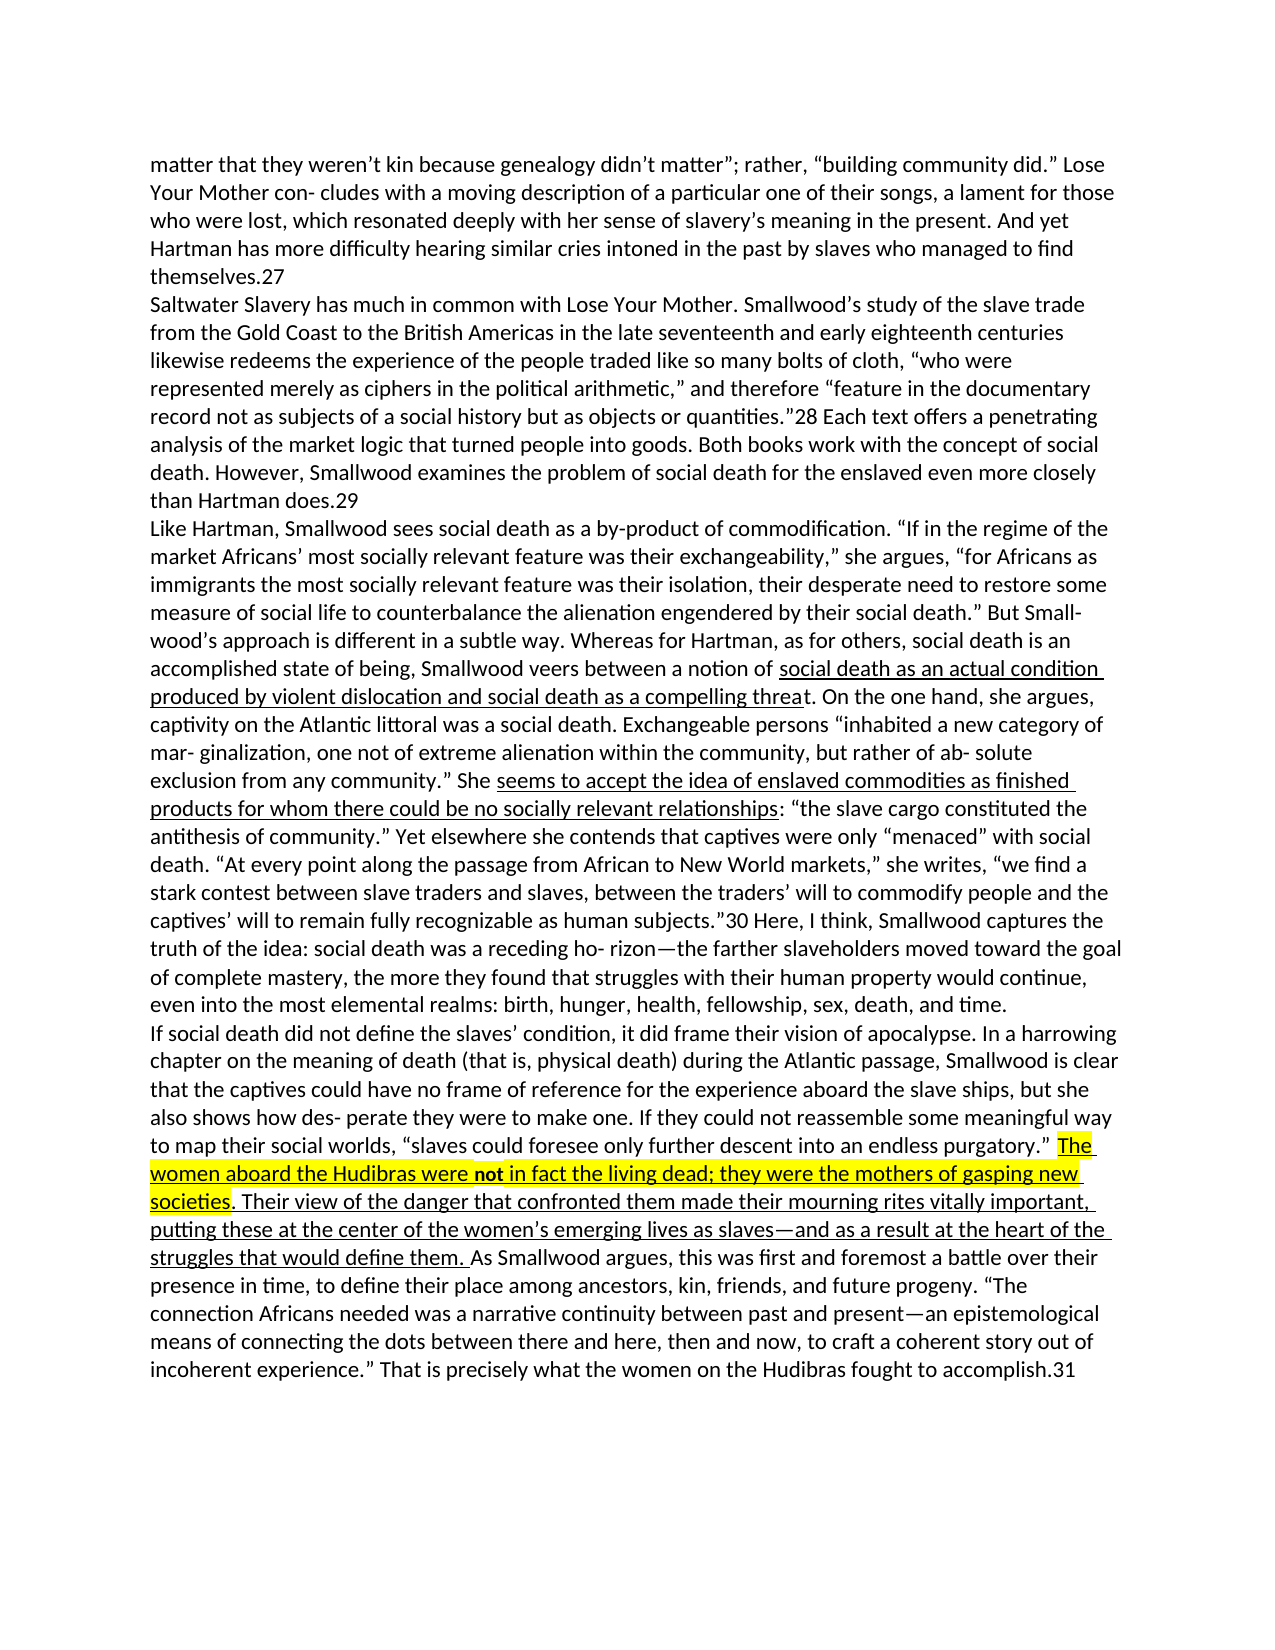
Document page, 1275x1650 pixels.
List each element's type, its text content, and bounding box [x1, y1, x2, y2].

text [150, 150, 1125, 290]
text Like Hartman, Smallwood sees social death as a by-product of commodification. “If in the regime of the market Africans’ most socially relevant feature was their exchangeability,” she argues, “for Africans as immigrants the most socially relevant feature was their isolation, their desperate need to restore some measure of social life to counterbalance the alienation engendered by their social death.” But Small- wood’s approach is different in a subtle way. Whereas for Hartman, as for others, social death is an accomplished state of being, Smallwood veers between a notion of social death as an actual condition produced by violent dislocation and social death as a compelling threat. On the one hand, she argues, captivity on the Atlantic littoral was a social death. Exchangeable persons “inhabited a new category of mar- ginalization, one not of extreme alienation within the community, but rather of ab- solute exclusion from any community.” She seems to accept the idea of enslaved commodities as finished products for whom there could be no socially relevant relationships: “the slave cargo constituted the antithesis of community.” Yet elsewhere she contends that captives were only “menaced” with social death. “At every point along the passage from African to New World markets,” she writes, “we find a stark contest between slave traders and slaves, between the traders’ will to commodify people and the captives’ will to remain fully recognizable as human subjects.”30 Here, I think, Smallwood captures the truth of the idea: social death was a receding ho- rizon—the farther slaveholders moved toward the goal of complete mastery, the more they found that struggles with their human property would continue, even into the most elemental realms: birth, hunger, health, fellowship, sex, death, and time. [150, 514, 1125, 1019]
text If social death did not define the slaves’ condition, it did frame their vision of apocalypse. In a harrowing chapter on the meaning of death (that is, physical death) during the Atlantic passage, Smallwood is clear that the captives could have no frame of reference for the experience aboard the slave ships, but she also shows how des- perate they were to make one. If they could not reassemble some meaningful way to map their social worlds, “slaves could foresee only further descent into an endless purgatory.” The women aboard the Hudibras were not in fact the living dead; they were the mothers of gasping new societies. Their view of the danger that confronted them made their mourning rites vitally important, putting these at the center of the women’s emerging lives as slaves—and as a result at the heart of the struggles that would define them. As Smallwood argues, this was first and foremost a battle over their presence in time, to define their place among ancestors, kin, friends, and future progeny. “The connection Africans needed was a narrative continuity between past and present—an epistemological means of connecting the dots between there and here, then and now, to craft a coherent story out of incoherent experience.” That is precisely what the women on the Hudibras fought to accomplish.31 [150, 1019, 1125, 1383]
text Saltwater Slavery has much in common with Lose Your Mother. Smallwood’s study of the slave trade from the Gold Coast to the British Americas in the late seventeenth and early eighteenth centuries likewise redeems the experience of the people traded like so many bolts of cloth, “who were represented merely as ciphers in the political arithmetic,” and therefore “feature in the documentary record not as subjects of a social history but as objects or quantities.”28 Each text offers a penetrating analysis of the market logic that turned people into goods. Both books work with the concept of social death. However, Smallwood examines the problem of social death for the enslaved even more closely than Hartman does.29 [150, 290, 1125, 514]
